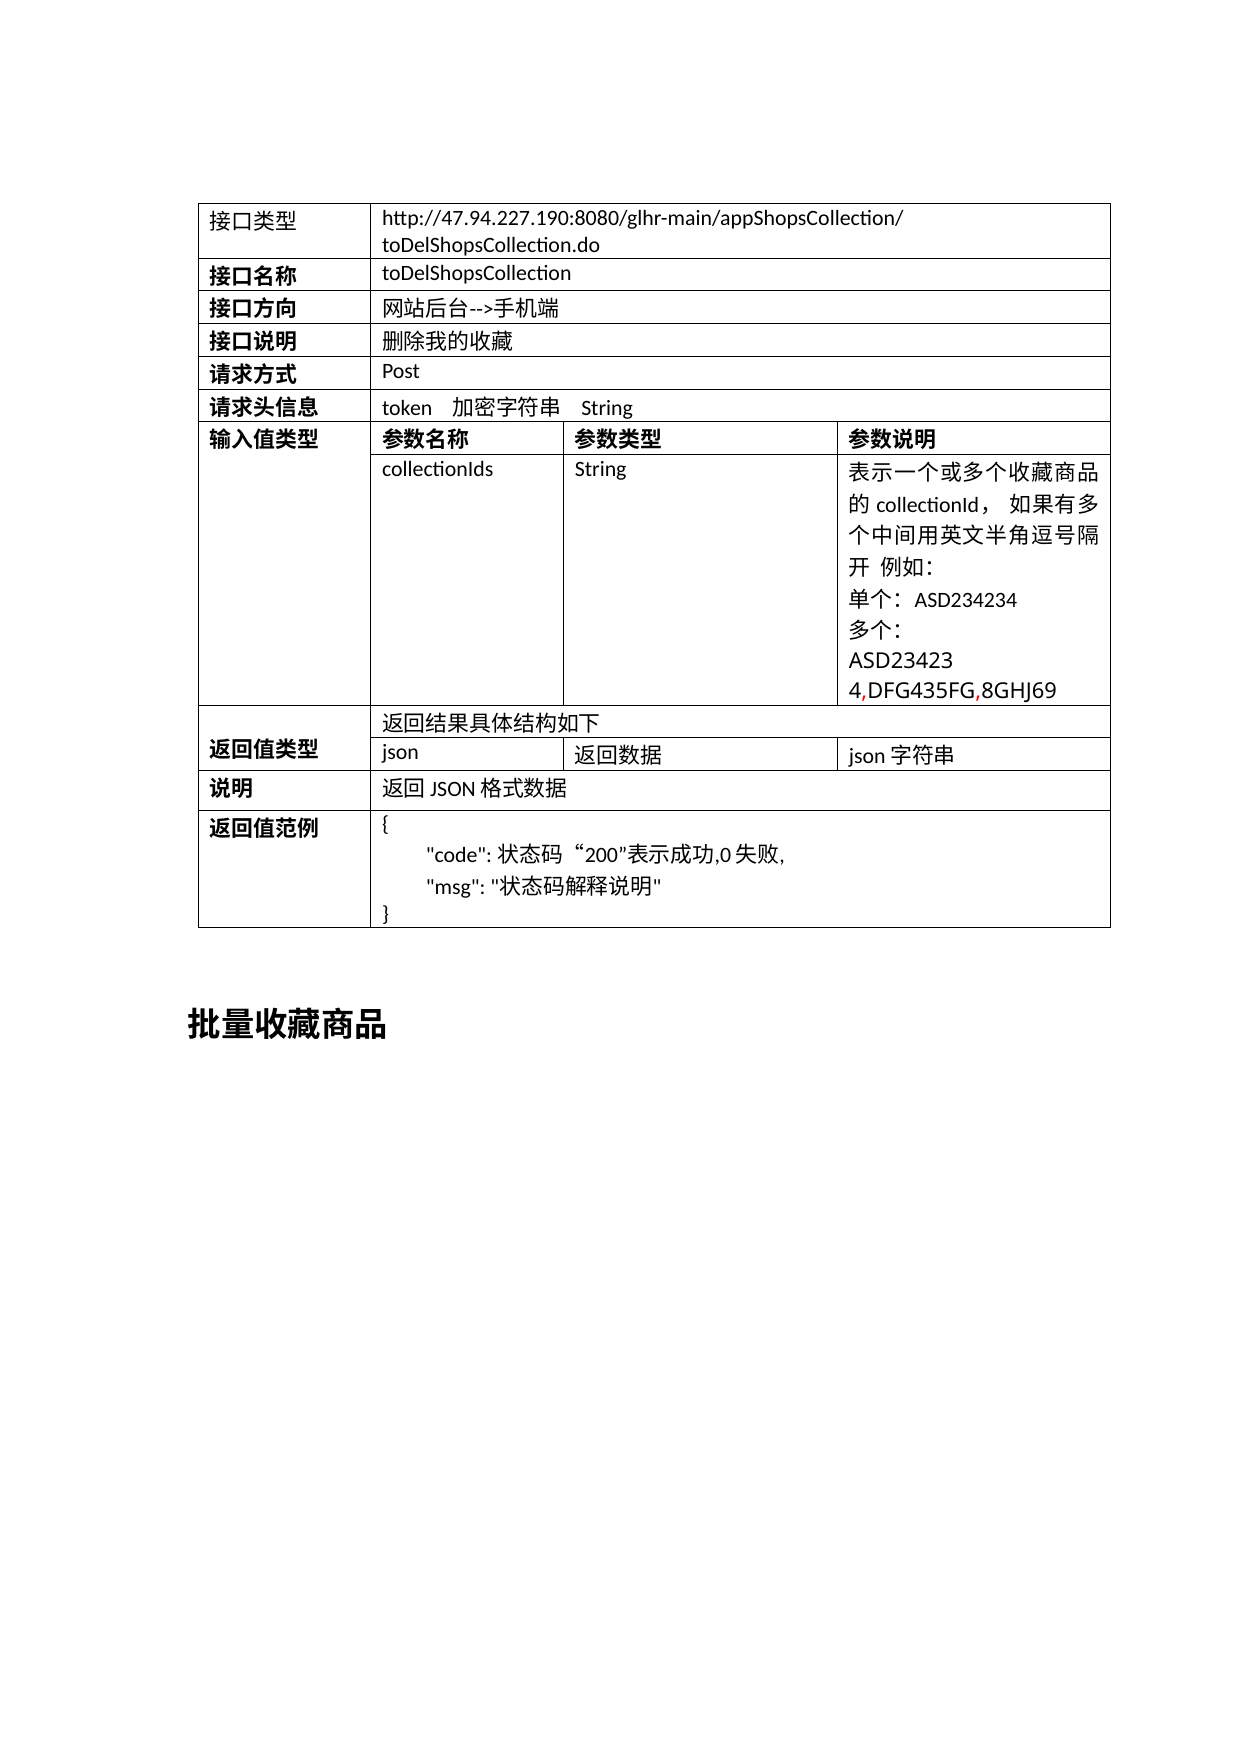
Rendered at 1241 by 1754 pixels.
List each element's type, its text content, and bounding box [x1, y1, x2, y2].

table_cell 接口方向 [199, 291, 370, 323]
table_cell 参数说明 [838, 422, 1110, 454]
table_cell token 加密字符串 String [371, 390, 1110, 421]
table_cell Post [371, 357, 1110, 388]
table_cell 返回值范例 [199, 811, 370, 927]
table_cell 表示一个或多个收藏商品的collectionId， 如果有多个中间用英文半角逗号隔开 例如： 单个：ASD234234 多个：ASD234234,DFG435FG,8GHJ69 [838, 455, 1110, 704]
subtitle 批量收藏商品 [187, 162, 1053, 1054]
table_cell 返回JSON格式数据 [371, 771, 1110, 809]
table_cell { "code": 状态码“200”表示成功,0失败, "msg": "状态码解释说明" } [371, 811, 1110, 927]
table_cell 请求方式 [199, 357, 370, 388]
table_header http://47.94.227.190:8080/glhr-main/appShopsCollection/toDelShopsCollection.do [371, 204, 1110, 258]
table_cell 说明 [199, 771, 370, 809]
table_cell 网站后台-->手机端 [371, 291, 1110, 323]
table_cell 删除我的收藏 [371, 324, 1110, 356]
table_cell json字符串 [838, 738, 1110, 770]
table_cell 输入值类型 [199, 422, 370, 704]
table_cell 接口名称 [199, 259, 370, 290]
table_cell json [371, 738, 563, 770]
table_cell String [564, 455, 837, 704]
table_cell collectionIds [371, 455, 563, 704]
table_cell 参数名称 [371, 422, 563, 454]
table_cell 参数类型 [564, 422, 837, 454]
table_header 接口类型 [199, 204, 370, 258]
table_cell 返回数据 [564, 738, 837, 770]
table_cell 返回值类型 [199, 706, 370, 770]
table_cell 接口说明 [199, 324, 370, 356]
table_cell toDelShopsCollection [371, 259, 1110, 290]
table_cell 返回结果具体结构如下 [371, 706, 1110, 737]
table_cell 请求头信息 [199, 390, 370, 421]
